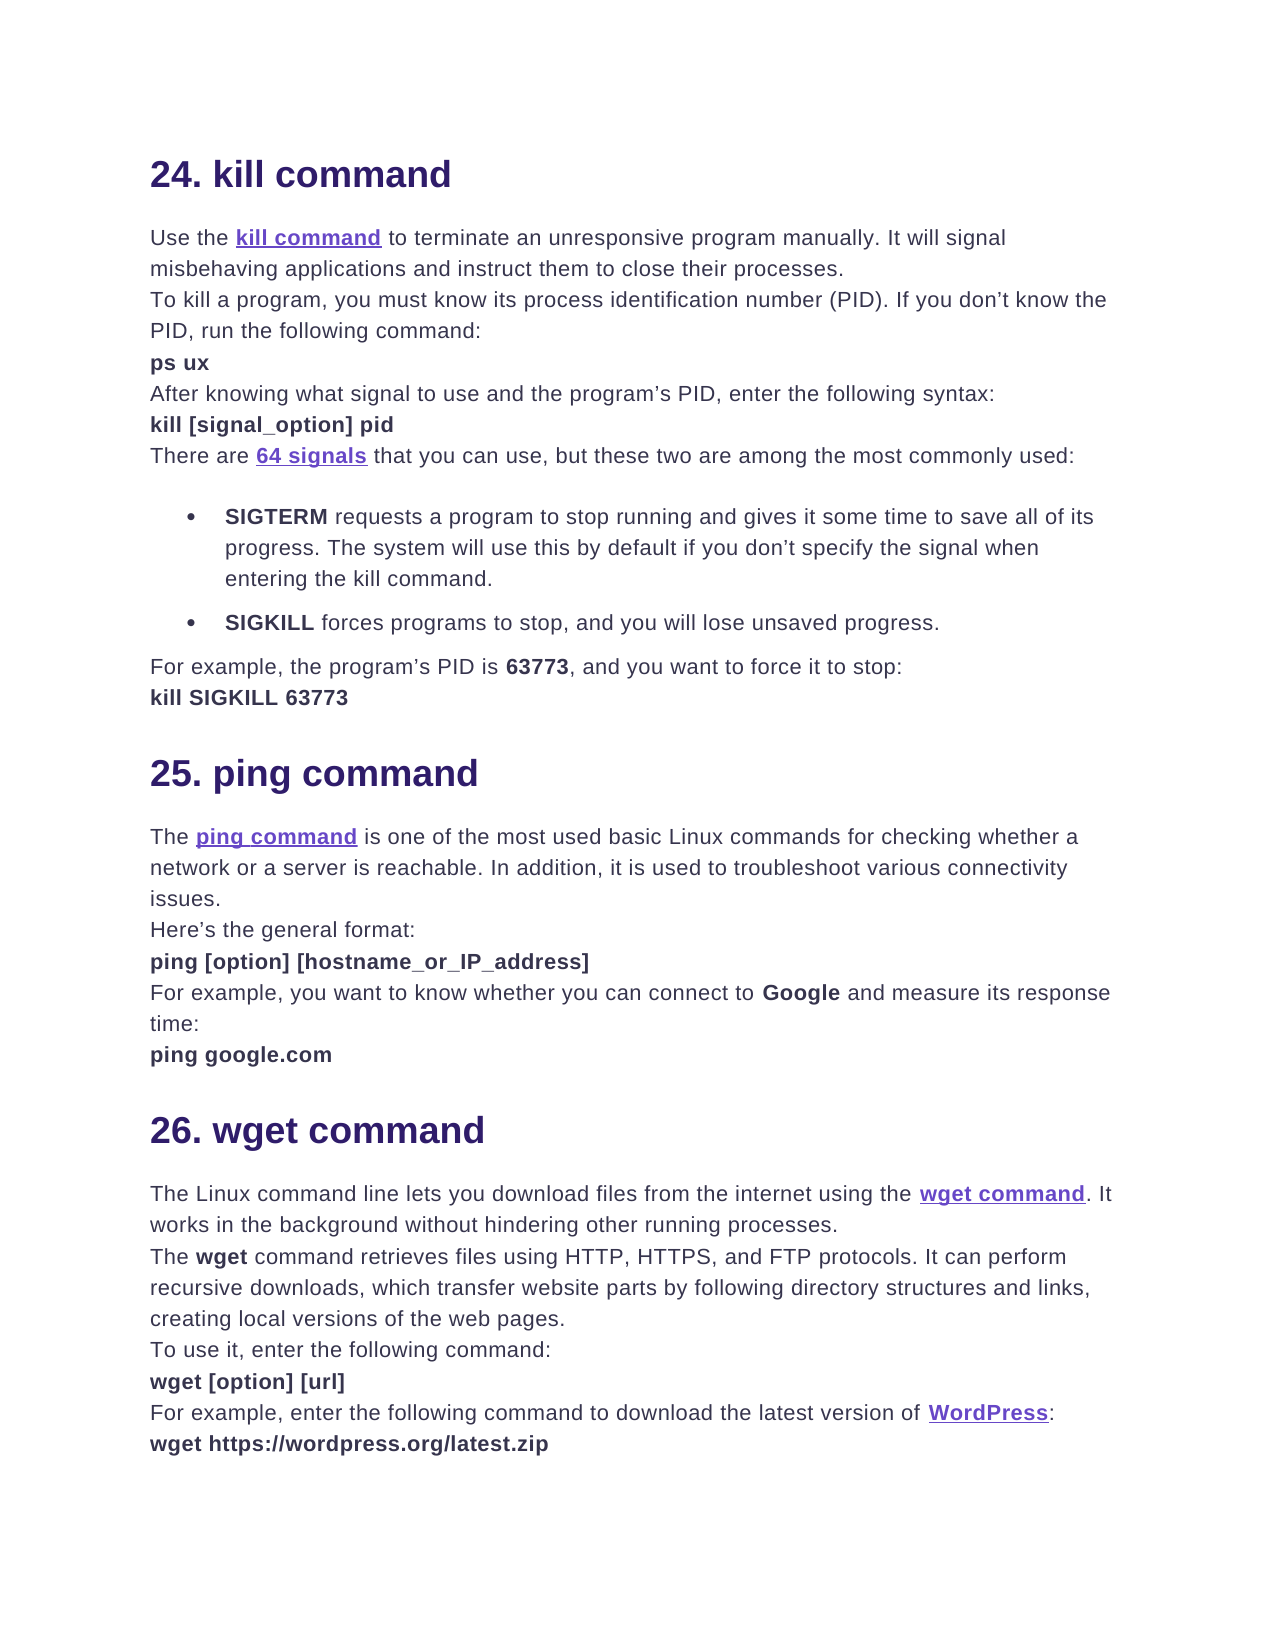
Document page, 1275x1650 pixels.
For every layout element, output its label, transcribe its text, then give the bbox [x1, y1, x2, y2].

text 25. ping command [150, 749, 1125, 794]
text Use the kill command to terminate an unresponsive program manually. It will signal misbehaving applications and instruct them to close their processes. [150, 218, 1125, 281]
text The Linux command line lets you download files from the internet using the wget command. It works in the background without hindering other running processes. [150, 1175, 1125, 1238]
text 26. wget command [150, 1107, 1125, 1152]
list SIGTERM requests a program to stop running and gives it some time to save all of its progress. The system will use this by default if you don’t specify the signal when entering the kill command. [187, 498, 1125, 591]
text For example, the program’s PID is 63773, and you want to force it to stop: [150, 648, 1125, 679]
text To use it, enter the following command: [150, 1331, 1125, 1363]
text kill SIGKILL 63773 [150, 679, 1125, 710]
text kill [signal_option] pid [150, 406, 1125, 437]
text For example, you want to know whether you can connect to Google and measure its response time: [150, 974, 1125, 1036]
text After knowing what signal to use and the program’s PID, enter the following syntax: [150, 375, 1125, 406]
text ping google.com [150, 1036, 1125, 1068]
text ping [option] [hostname_or_IP_address] [150, 943, 1125, 974]
text ps ux [150, 343, 1125, 375]
text There are 64 signals that you can use, but these two are among the most commonly used: [150, 437, 1125, 468]
text 24. kill command [150, 150, 1125, 195]
text The ping command is one of the most used basic Linux commands for checking whether a network or a server is reachable. In addition, it is used to troubleshoot various connectivity issues. [150, 818, 1125, 911]
text wget https://wordpress.org/latest.zip [150, 1425, 1125, 1456]
text Here’s the general format: [150, 911, 1125, 943]
text To kill a program, you must know its process identification number (PID). If you don’t know the PID, run the following command: [150, 281, 1125, 343]
text The wget command retrieves files using HTTP, HTTPS, and FTP protocols. It can perform recursive downloads, which transfer website parts by following directory structures and links, creating local versions of the web pages. [150, 1238, 1125, 1331]
text wget [option] [url] [150, 1363, 1125, 1394]
list SIGKILL forces programs to stop, and you will lose unsaved progress. [187, 604, 1125, 635]
text For example, enter the following command to download the latest version of WordPress: [150, 1394, 1125, 1425]
